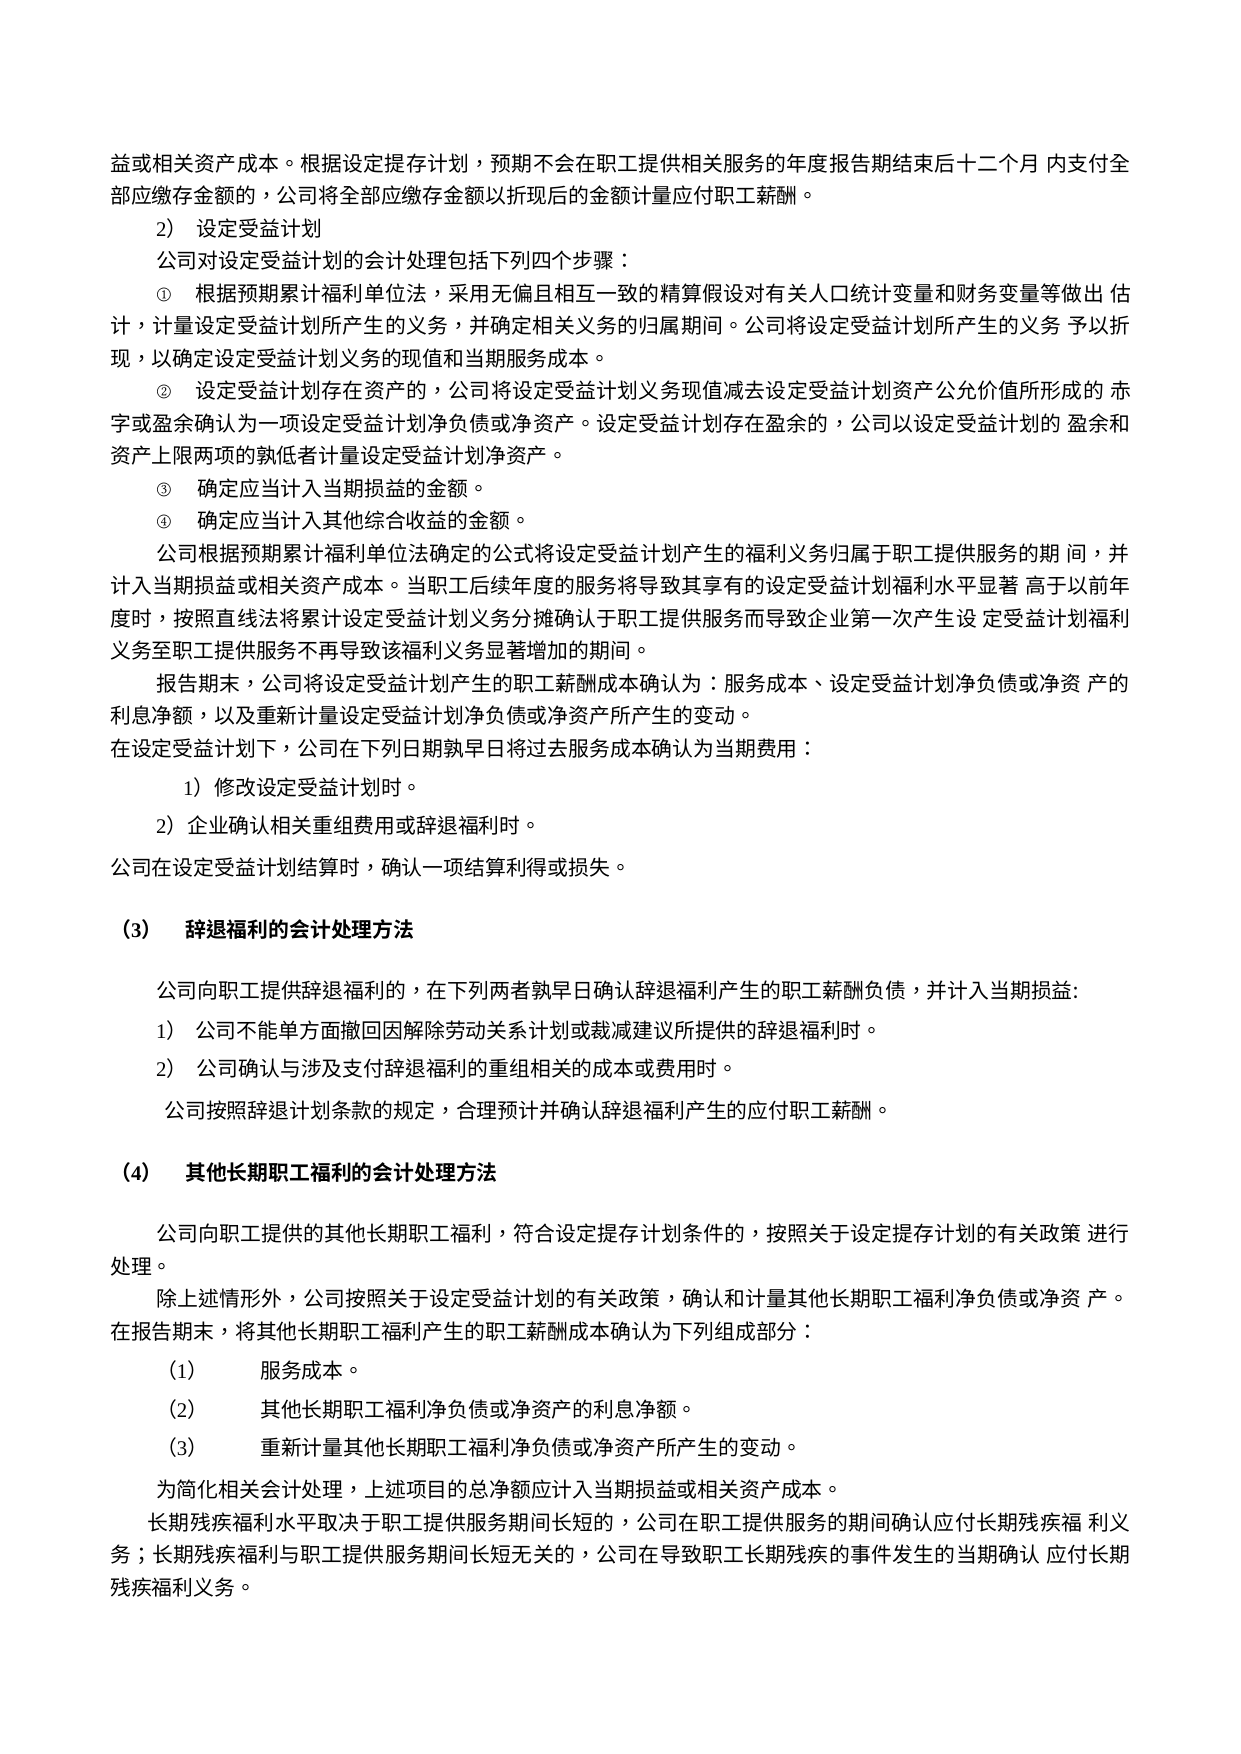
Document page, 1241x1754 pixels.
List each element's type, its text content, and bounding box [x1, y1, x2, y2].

text 报告期末，公司将设定受益计划产生的职工薪酬成本确认为：服务成本、设定受益计划净负债或净资 产的利息净额，以及重新计量设定受益计划净负债或净资产所产生的变动。 [110, 665, 1131, 730]
text 1） 公司不能单方面撤回因解除劳动关系计划或裁减建议所提供的辞退福利时。 [110, 1016, 1131, 1044]
text 2） 公司确认与涉及支付辞退福利的重组相关的成本或费用时。 [110, 1054, 1131, 1083]
text 为简化相关会计处理，上述项目的总净额应计入当期损益或相关资产成本。 [110, 1471, 1131, 1504]
text 公司根据预期累计福利单位法确定的公式将设定受益计划产生的福利义务归属于职工提供服务的期 间，并计入当期损益或相关资产成本。当职工后续年度的服务将导致其享有的设定受益计划福利水平显著 高于以前年度时，按照直线法将累计设定受益计划义务分摊确认于职工提供服务而导致企业第一次产生设 定受益计划福利义务至职工提供服务不再导致该福利义务显著增加的期间。 [110, 535, 1131, 665]
text 公司对设定受益计划的会计处理包括下列四个步骤： [110, 243, 1131, 275]
text 1）修改设定受益计划时。 [110, 773, 1131, 801]
text （2） 其他长期职工福利净负债或净资产的利息净额。 [110, 1395, 1131, 1423]
text 2）企业确认相关重组费用或辞退福利时。 [110, 811, 1131, 840]
subtitle （3） 辞退福利的会计处理方法 [110, 911, 1131, 944]
subtitle （4） 其他长期职工福利的会计处理方法 [110, 1154, 1131, 1187]
list 确定应当计入当期损益的金额。 [110, 470, 1131, 503]
text 公司在设定受益计划结算时，确认一项结算利得或损失。 [110, 850, 1131, 882]
text 公司向职工提供的其他长期职工福利，符合设定提存计划条件的，按照关于设定提存计划的有关政策 进行处理。 [110, 1216, 1131, 1281]
text 除上述情形外，公司按照关于设定受益计划的有关政策，确认和计量其他长期职工福利净负债或净资 产。在报告期末，将其他长期职工福利产生的职工薪酬成本确认为下列组成部分： [110, 1281, 1131, 1346]
text 公司按照辞退计划条款的规定，合理预计并确认辞退福利产生的应付职工薪酬。 [110, 1093, 1131, 1125]
text （3） 重新计量其他长期职工福利净负债或净资产所产生的变动。 [110, 1433, 1131, 1461]
text 在设定受益计划下，公司在下列日期孰早日将过去服务成本确认为当期费用： [110, 730, 1131, 763]
text 长期残疾福利水平取决于职工提供服务期间长短的，公司在职工提供服务的期间确认应付长期残疾福 利义务；长期残疾福利与职工提供服务期间长短无关的，公司在导致职工长期残疾的事件发生的当期确认 应付长期残疾福利义务。 [110, 1504, 1131, 1602]
text 公司向职工提供辞退福利的，在下列两者孰早日确认辞退福利产生的职工薪酬负债，并计入当期损益: [110, 973, 1131, 1006]
list 设定受益计划存在资产的，公司将设定受益计划义务现值减去设定受益计划资产公允价值所形成的 赤字或盈余确认为一项设定受益计划净负债或净资产。设定受益计划存在盈余的，公司以设定受益计划的 盈余和资产上限两项的孰低者计量设定受益计划净资产。 [110, 373, 1131, 470]
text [110, 145, 1131, 210]
text 2） 设定受益计划 [110, 210, 1131, 243]
list 根据预期累计福利单位法，采用无偏且相互一致的精算假设对有关人口统计变量和财务变量等做出 估计，计量设定受益计划所产生的义务，并确定相关义务的归属期间。公司将设定受益计划所产生的义务 予以折现，以确定设定受益计划义务的现值和当期服务成本。 [110, 275, 1131, 373]
list 确定应当计入其他综合收益的金额。 [110, 503, 1131, 535]
text （1） 服务成本。 [110, 1356, 1131, 1385]
